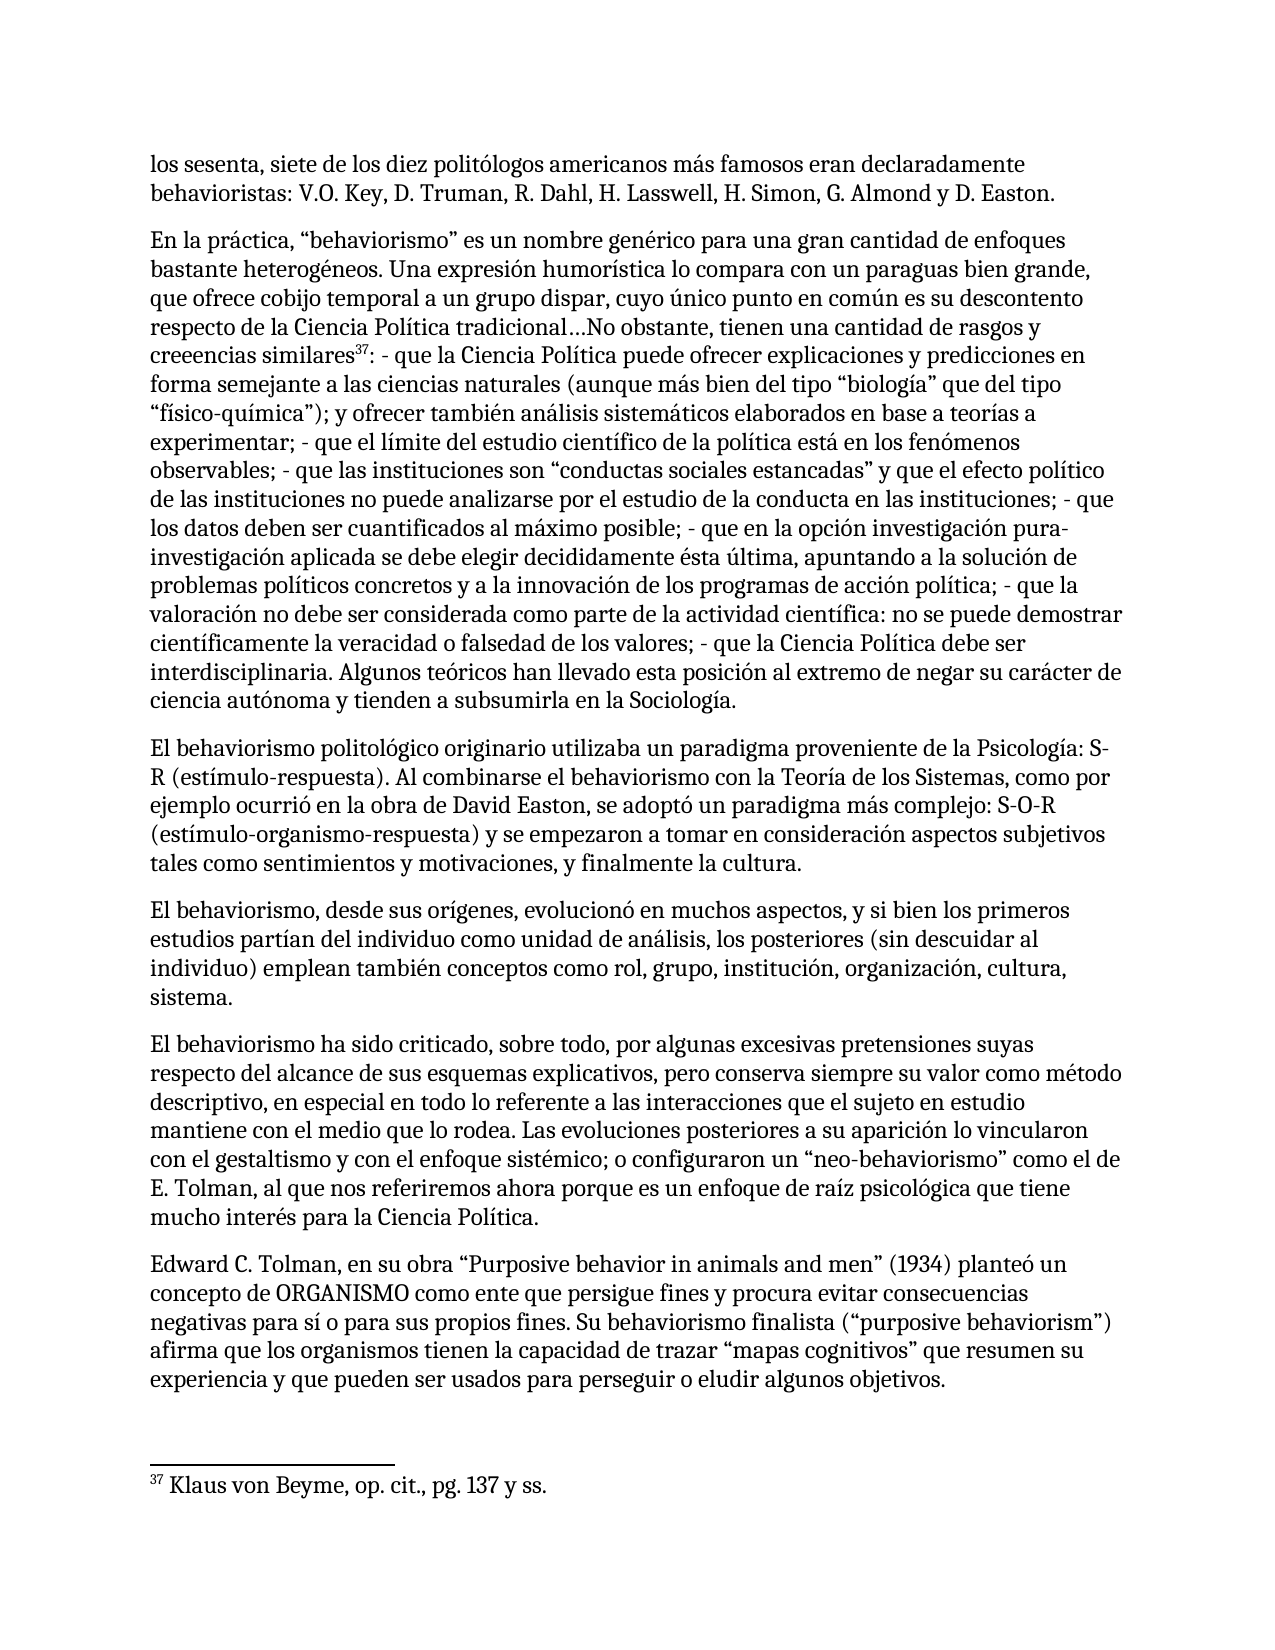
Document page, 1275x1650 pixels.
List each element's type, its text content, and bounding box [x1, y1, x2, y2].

text Edward C. Tolman, en su obra “Purposive behavior in animals and men” (1934) planteó un concepto de ORGANISMO como ente que persigue fines y procura evitar consecuencias negativas para sí o para sus propios fines. Su behaviorismo finalista (“purposive behaviorism”) afirma que los organismos tienen la capacidad de trazar “mapas cognitivos” que resumen su experiencia y que pueden ser usados para perseguir o eludir algunos objetivos. [150, 1250, 1125, 1394]
text El behaviorismo, desde sus orígenes, evolucionó en muchos aspectos, y si bien los primeros estudios partían del individuo como unidad de análisis, los posteriores (sin descuidar al individuo) emplean también conceptos como rol, grupo, institución, organización, cultura, sistema. [150, 896, 1125, 1011]
text El behaviorismo ha sido criticado, sobre todo, por algunas excesivas pretensiones suyas respecto del alcance de sus esquemas explicativos, pero conserva siempre su valor como método descriptivo, en especial en todo lo referente a las interacciones que el sujeto en estudio mantiene con el medio que lo rodea. Las evoluciones posteriores a su aparición lo vincularon con el gestaltismo y con el enfoque sistémico; o configuraron un “neo-behaviorismo” como el de E. Tolman, al que nos referiremos ahora porque es un enfoque de raíz psicológica que tiene mucho interés para la Ciencia Política. [150, 1030, 1125, 1231]
text El behaviorismo politológico originario utilizaba un paradigma proveniente de la Psicología: S-R (estímulo-respuesta). Al combinarse el behaviorismo con la Teoría de los Sistemas, como por ejemplo ocurrió en la obra de David Easton, se adoptó un paradigma más complejo: S-O-R (estímulo-organismo-respuesta) y se empezaron a tomar en consideración aspectos subjetivos tales como sentimientos y motivaciones, y finalmente la cultura. [150, 734, 1125, 877]
text En la práctica, “behaviorismo” es un nombre genérico para una gran cantidad de enfoques bastante heterogéneos. Una expresión humorística lo compara con un paraguas bien grande, que ofrece cobijo temporal a un grupo dispar, cuyo único punto en común es su descontento respecto de la Ciencia Política tradicional…No obstante, tienen una cantidad de rasgos y creeencias similares: - que la Ciencia Política puede ofrecer explicaciones y predicciones en forma semejante a las ciencias naturales (aunque más bien del tipo “biología” que del tipo “físico-química”); y ofrecer también análisis sistemáticos elaborados en base a teorías a experimentar; - que el límite del estudio científico de la política está en los fenómenos observables; - que las instituciones son “conductas sociales estancadas” y que el efecto político de las instituciones no puede analizarse por el estudio de la conducta en las instituciones; - que los datos deben ser cuantificados al máximo posible; - que en la opción investigación pura-investigación aplicada se debe elegir decididamente ésta última, apuntando a la solución de problemas políticos concretos y a la innovación de los programas de acción política; - que la valoración no debe ser considerada como parte de la actividad científica: no se puede demostrar científicamente la veracidad o falsedad de los valores; - que la Ciencia Política debe ser interdisciplinaria. Algunos teóricos han llevado esta posición al extremo de negar su carácter de ciencia autónoma y tienden a subsumirla en la Sociología. [150, 226, 1125, 715]
